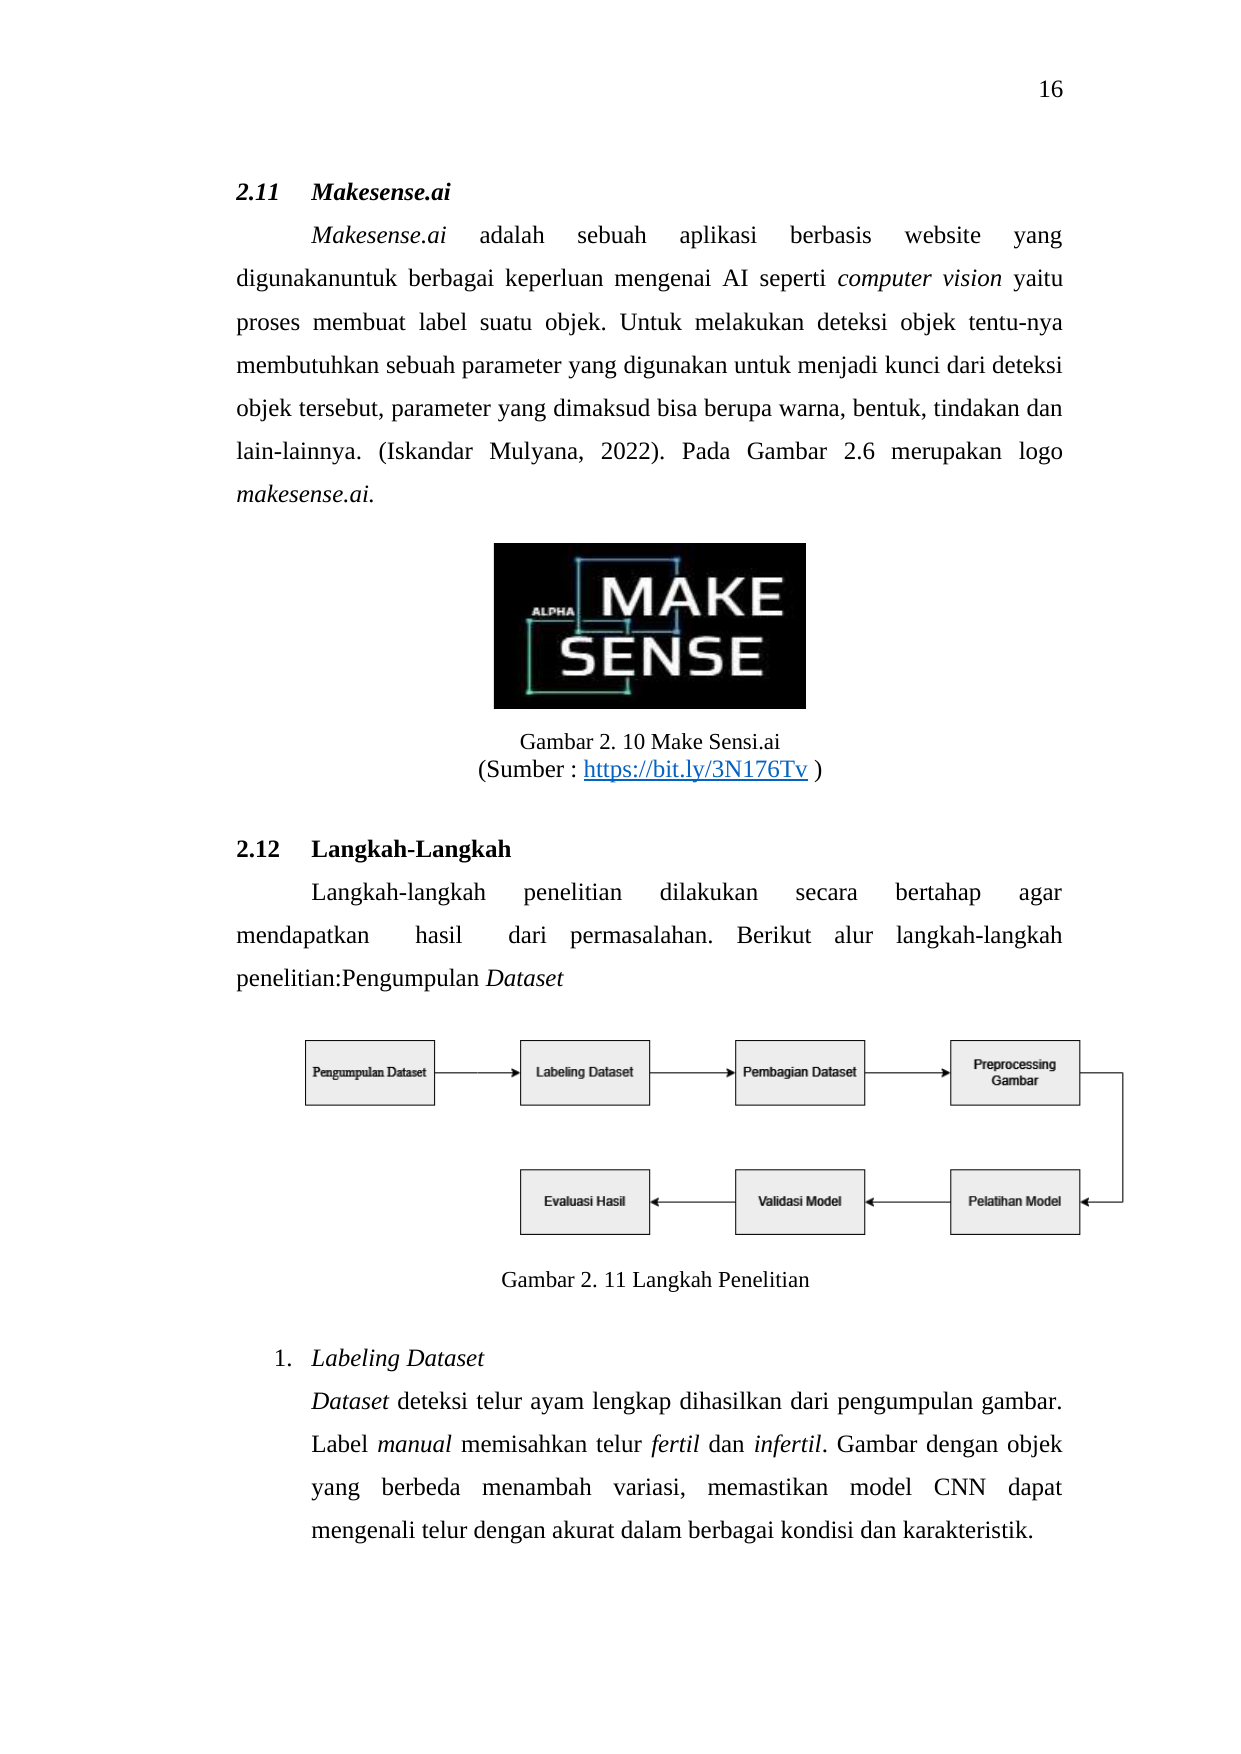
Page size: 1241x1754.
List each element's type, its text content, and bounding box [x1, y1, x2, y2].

list Makesense.ai [236, 177, 1063, 206]
picture [493, 543, 806, 709]
list Langkah-Langkah [236, 807, 1063, 863]
picture [305, 1040, 1132, 1235]
text Makesense.ai adalah sebuah aplikasi berbasis website yang digunakanuntuk berbagai keperluan mengenai AI seperti computer vision yaitu proses membuat label suatu objek. Untuk melakukan deteksi objek tentu-nya membutuhkan sebuah parameter yang digunakan untuk menjadi kunci dari deteksi objek tersebut, parameter yang dimaksud bisa berupa warna, bentuk, tindakan dan lain-lainnya. (Iskandar Mulyana, 2022). Pada Gambar 2.6 merupakan logo makesense.ai. [236, 220, 1063, 508]
list Labeling Dataset [274, 1312, 1063, 1372]
text Langkah-langkah penelitian dilakukan secara bertahap agar mendapatkan hasil dari permasalahan. Berikut alur langkah-langkah penelitian:Pengumpulan Dataset [236, 877, 1063, 992]
list Dataset deteksi telur ayam lengkap dihasilkan dari pengumpulan gambar. Label manual memisahkan telur fertil dan infertil. Gambar dengan objek yang berbeda menambah variasi, memastikan model CNN dapat mengenali telur dengan akurat dalam berbagai kondisi dan karakteristik. [311, 1386, 1063, 1544]
